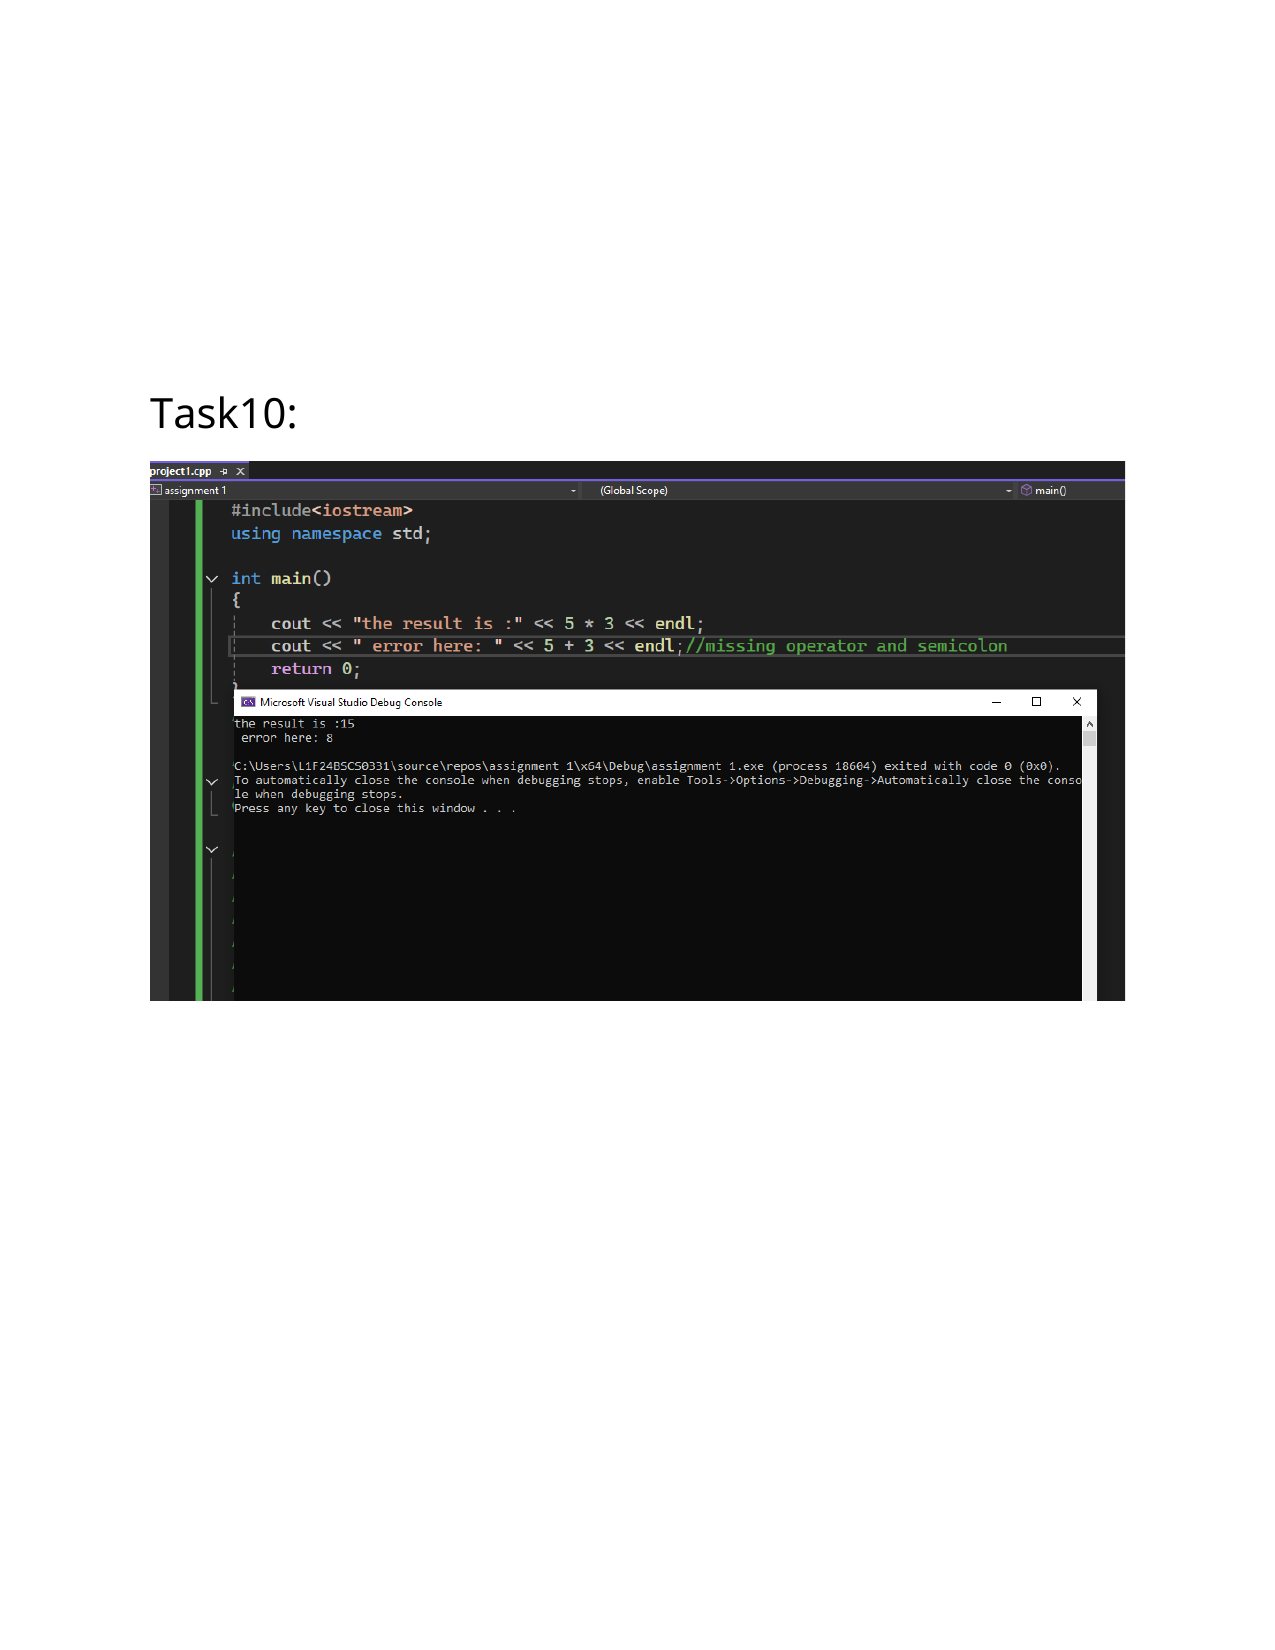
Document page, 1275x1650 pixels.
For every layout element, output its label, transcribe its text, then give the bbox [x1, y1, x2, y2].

picture [150, 461, 1125, 1001]
text Task10: [150, 384, 1125, 441]
